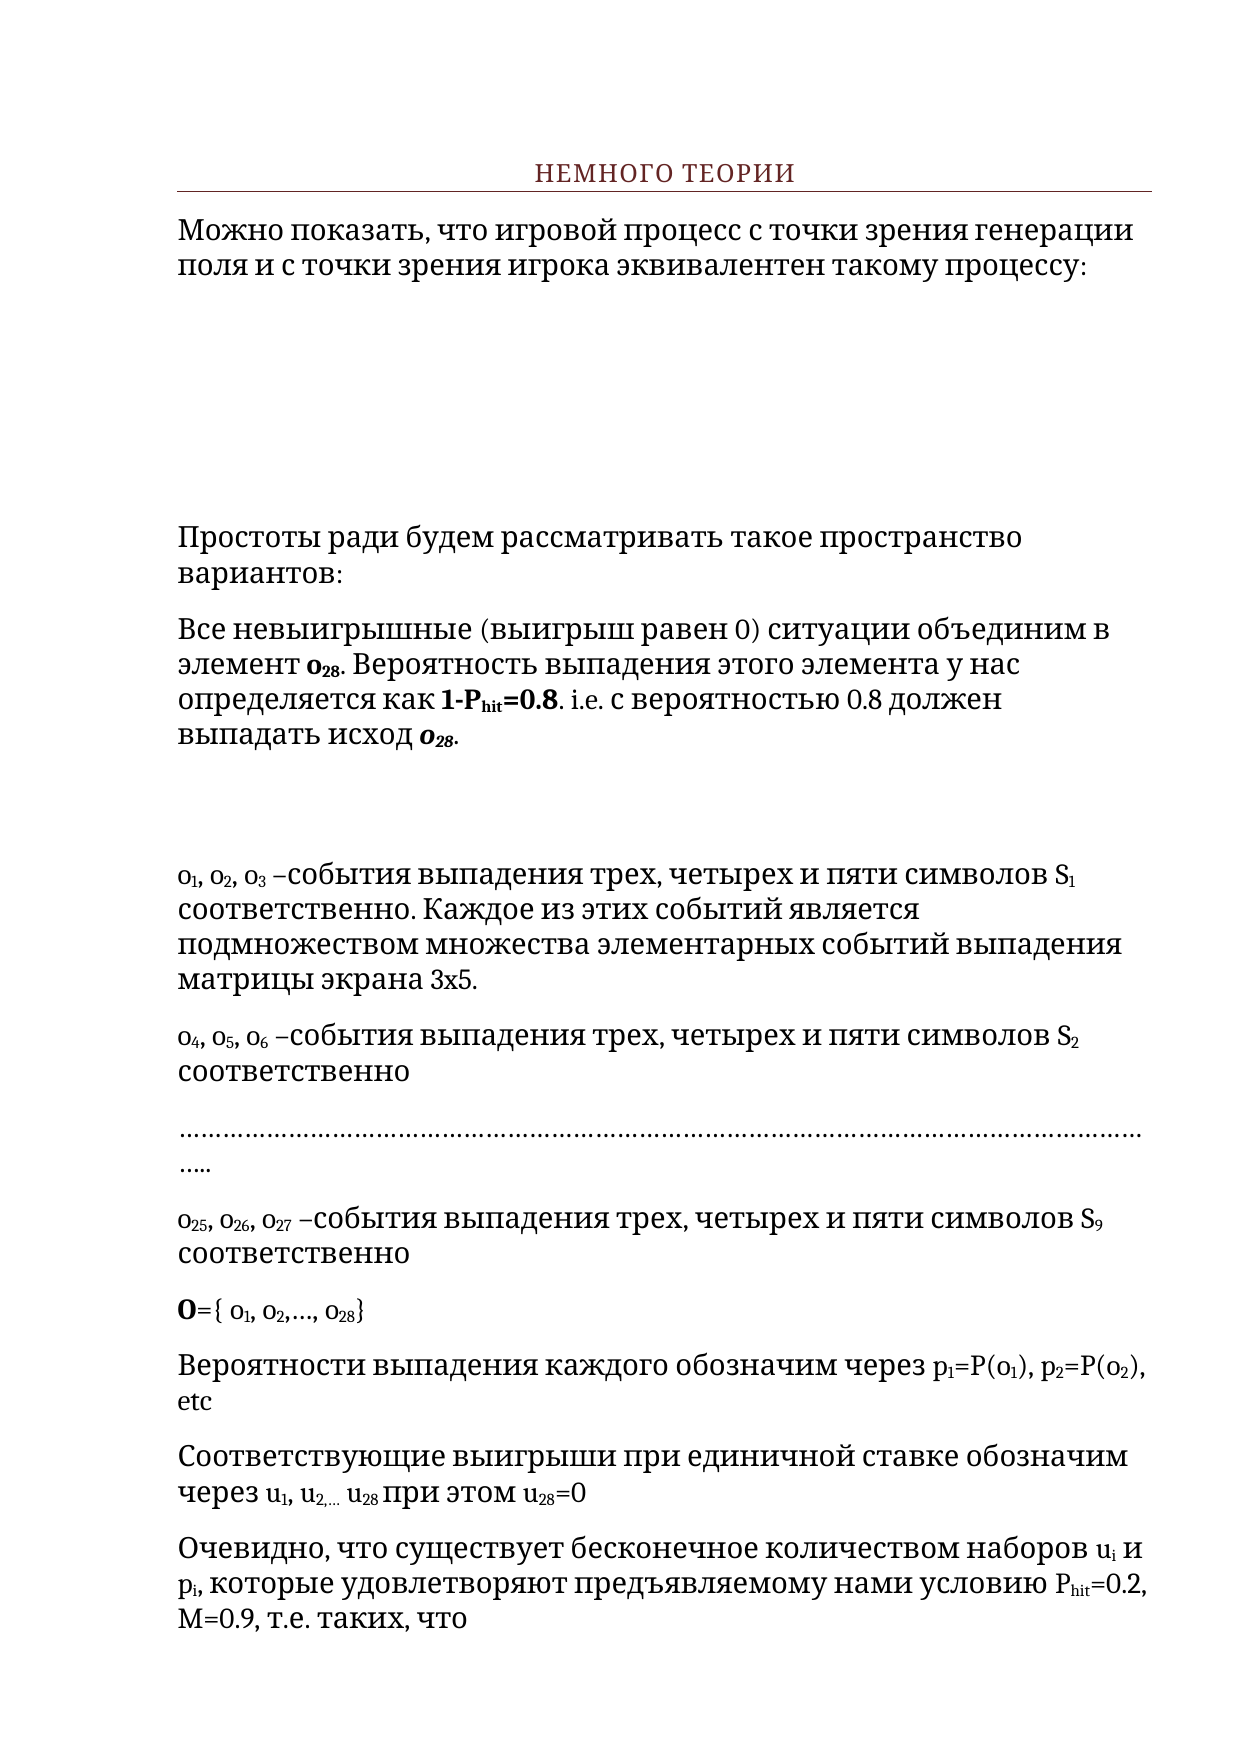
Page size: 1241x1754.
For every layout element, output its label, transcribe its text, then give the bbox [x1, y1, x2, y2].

text Вероятности выпадения каждого обозначим через p1=P(o1), p2=P(o2), etc [177, 1349, 1152, 1418]
subtitle Немного теории [177, 160, 1152, 191]
text Простоты ради будем рассматривать такое пространство вариантов: [177, 522, 1152, 590]
text o4, o5, o6 –события выпадения трех, четырех и пяти символов S2 соответственно [177, 1019, 1152, 1088]
text Соответствующие выигрыши при единичной ставке обозначим через u1, u2,… u28 при этом u28=0 [177, 1441, 1152, 1509]
text o25, o26, o27 –события выпадения трех, четырех и пяти символов S9 соответственно [177, 1202, 1152, 1271]
text Все невыигрышные (выигрыш равен 0) ситуации объединим в элемент o28. Вероятность выпадения этого элемента у нас определяется как 1-Phit=0.8. i.e. с вероятностью 0.8 должен выпадать исход o28. [177, 613, 1152, 780]
text Очевидно, что существует бесконечное количеством наборов ui и pi, которые удовлетворяют предъявляемому нами условию Phit=0.2, M=0.9, т.е. таких, что [177, 1532, 1152, 1636]
text Можно показать, что игровой процесс с точки зрения генерации поля и с точки зрения игрока эквивалентен такому процессу: [177, 214, 1152, 283]
text O={ o1, o2,…, o28} [177, 1293, 1152, 1327]
text ……………………………………………………………………………………………………………………….. [177, 1111, 1152, 1179]
text o1, o2, o3 –события выпадения трех, четырех и пяти символов S1 соответственно. Каждое из этих событий является подмножеством множества элементарных событий выпадения матрицы экрана 3x5. [177, 858, 1152, 997]
